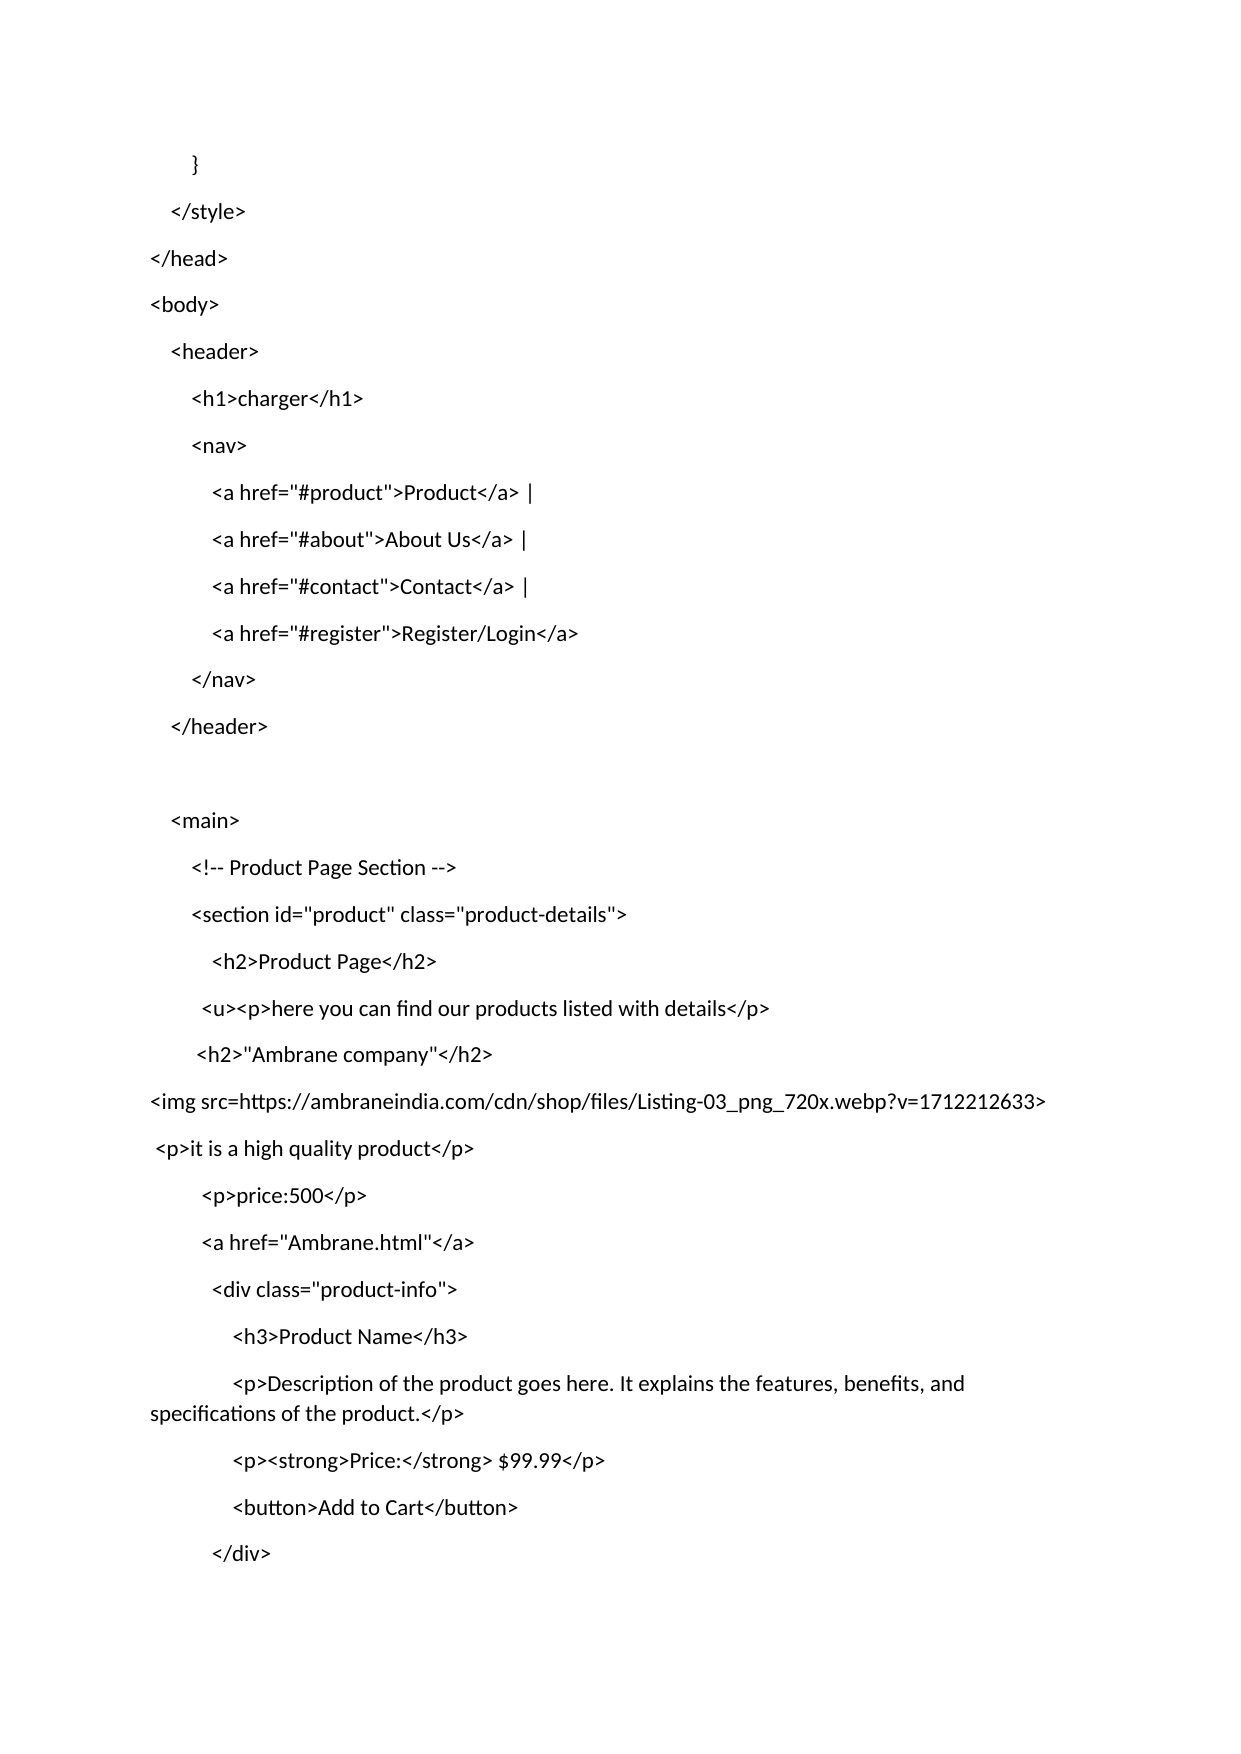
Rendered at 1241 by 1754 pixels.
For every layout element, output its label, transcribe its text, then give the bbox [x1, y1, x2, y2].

text <p>price:500</p> [150, 1181, 1090, 1209]
text </head> [150, 244, 1090, 272]
text <h2>Product Page</h2> [150, 947, 1090, 975]
text <a href="#about">About Us</a> | [150, 525, 1090, 553]
text } [150, 150, 1090, 178]
text <a href="Ambrane.html"</a> [150, 1228, 1090, 1256]
text </div> [150, 1539, 1090, 1568]
text </nav> [150, 666, 1090, 694]
text <h3>Product Name</h3> [150, 1322, 1090, 1350]
text <div class="product-info"> [150, 1275, 1090, 1303]
text <img src=https://ambraneindia.com/cdn/shop/files/Listing-03_png_720x.webp?v=1712212633> [150, 1087, 1090, 1116]
text <u><p>here you can find our products listed with details</p> [150, 994, 1090, 1022]
text <body> [150, 291, 1090, 319]
text </style> [150, 197, 1090, 225]
text <p>it is a high quality product</p> [150, 1134, 1090, 1162]
text <section id="product" class="product-details"> [150, 900, 1090, 928]
text <p><strong>Price:</strong> $99.99</p> [150, 1446, 1090, 1474]
text <!-- Product Page Section --> [150, 853, 1090, 881]
text <a href="#contact">Contact</a> | [150, 572, 1090, 600]
text <header> [150, 337, 1090, 366]
text <a href="#register">Register/Login</a> [150, 619, 1090, 647]
text <h1>charger</h1> [150, 384, 1090, 412]
text <button>Add to Cart</button> [150, 1493, 1090, 1521]
text <a href="#product">Product</a> | [150, 478, 1090, 506]
text <main> [150, 806, 1090, 834]
text <nav> [150, 431, 1090, 459]
text <h2>"Ambrane company"</h2> [150, 1041, 1090, 1069]
text <p>Description of the product goes here. It explains the features, benefits, and specifications of the product.</p> [150, 1369, 1090, 1427]
text </header> [150, 712, 1090, 741]
